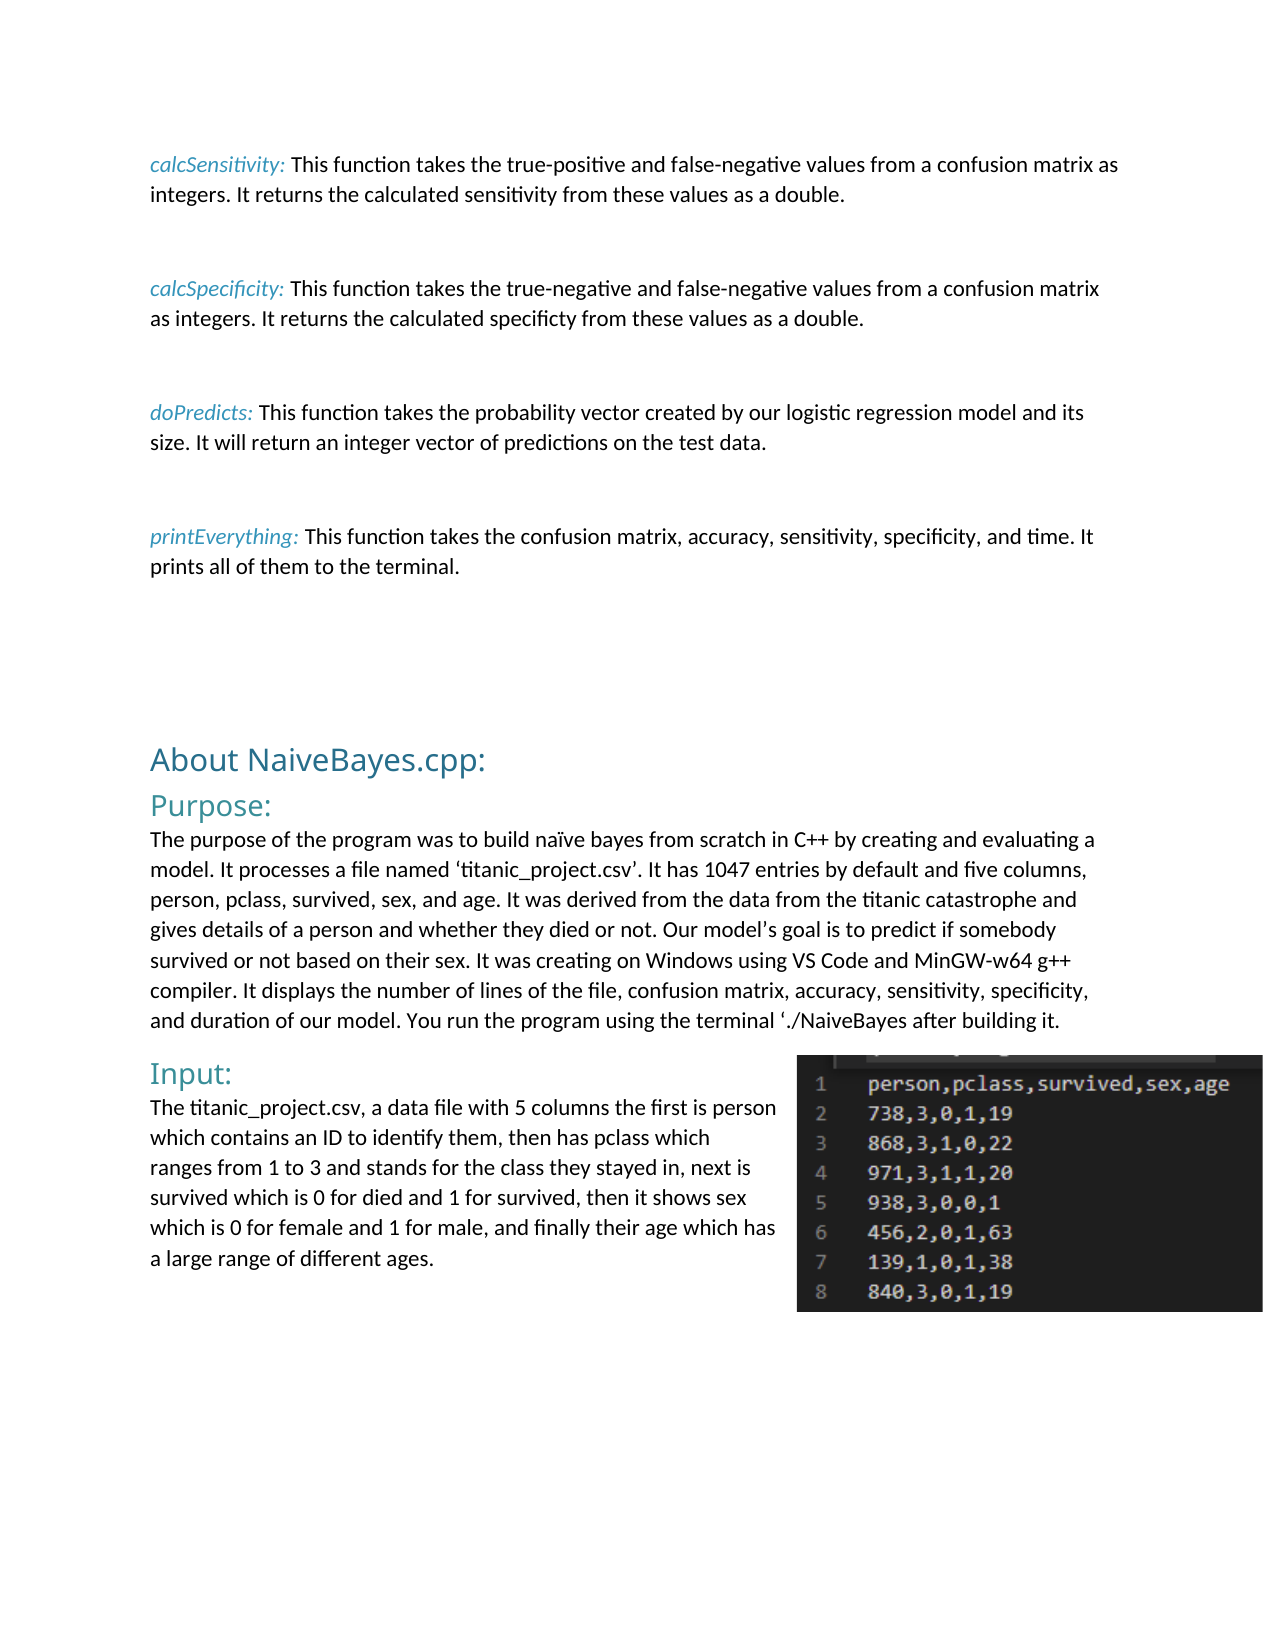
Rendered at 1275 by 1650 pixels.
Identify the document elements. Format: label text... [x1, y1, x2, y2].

subtitle Input: [150, 1053, 1125, 1093]
text doPredicts: This function takes the probability vector created by our logistic regression model and its size. It will return an integer vector of predictions on the test data. [150, 398, 1125, 456]
text calcSpecificity: This function takes the true-negative and false-negative values from a confusion matrix as integers. It returns the calculated specificty from these values as a double. [150, 274, 1125, 332]
text The titanic_project.csv, a data file with 5 columns the first is person which contains an ID to identify them, then has pclass which ranges from 1 to 3 and stands for the class they stayed in, next is survived which is 0 for died and 1 for survived, then it shows sex which is 0 for female and 1 for male, and finally their age which has a large range of different ages. [150, 1093, 796, 1272]
text The purpose of the program was to build naïve bayes from scratch in C++ by creating and evaluating a model. It processes a file named ‘titanic_project.csv’. It has 1047 entries by default and five columns, person, pclass, survived, sex, and age. It was derived from the data from the titanic catastrophe and gives details of a person and whether they died or not. Our model’s goal is to predict if somebody survived or not based on their sex. It was creating on Windows using VS Code and MinGW-w64 g++ compiler. It displays the number of lines of the file, confusion matrix, accuracy, sensitivity, specificity, and duration of our model. You run the program using the terminal ‘./NaiveBayes after building it. [150, 825, 1125, 1034]
subtitle Purpose: [150, 785, 1125, 825]
subtitle About NaiveBayes.cpp: [150, 738, 1125, 781]
text printEverything: This function takes the confusion matrix, accuracy, sensitivity, specificity, and time. It prints all of them to the terminal. [150, 522, 1125, 580]
picture [796, 1055, 1263, 1312]
text calcSensitivity: This function takes the true-positive and false-negative values from a confusion matrix as integers. It returns the calculated sensitivity from these values as a double. [150, 150, 1125, 208]
